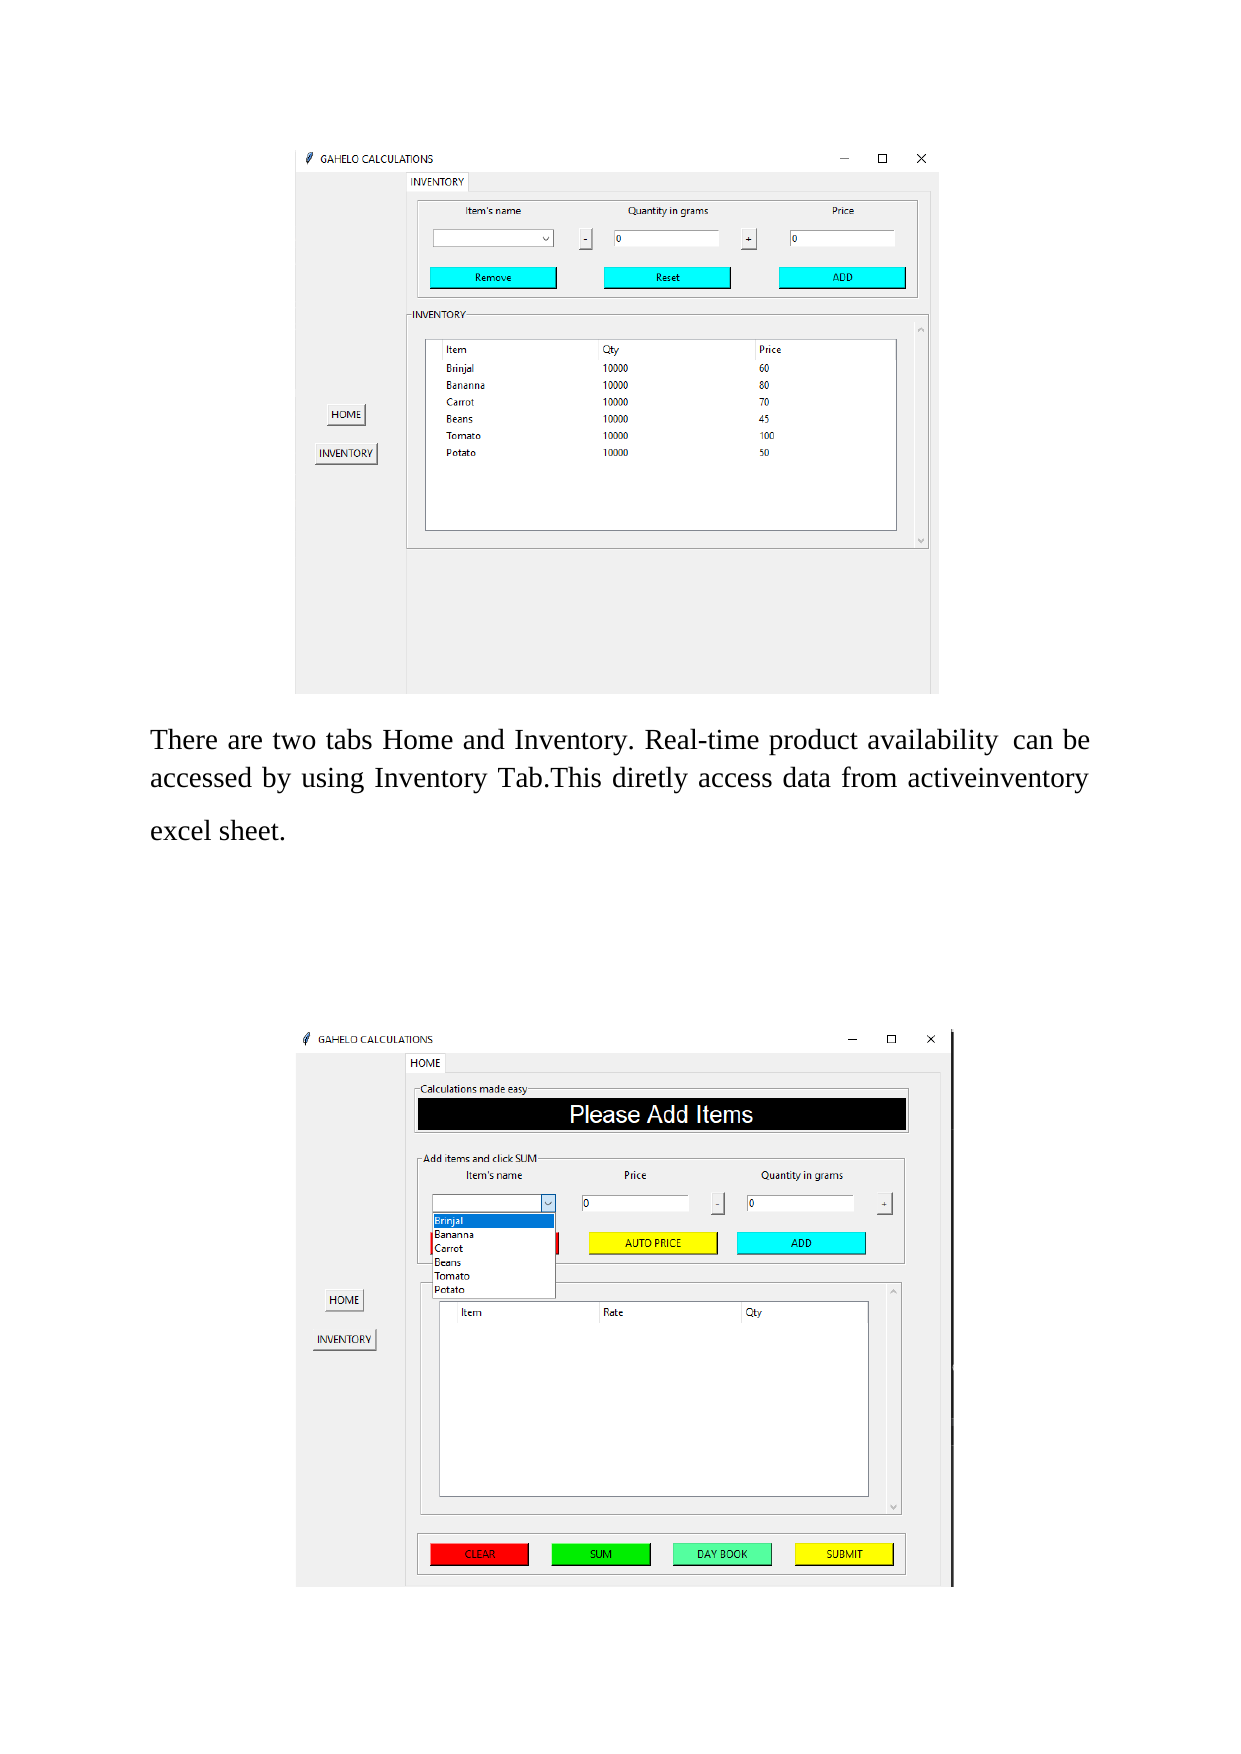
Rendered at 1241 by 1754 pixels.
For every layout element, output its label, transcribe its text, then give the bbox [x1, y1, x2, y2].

picture [295, 150, 939, 694]
picture [295, 1029, 954, 1587]
text There are two tabs Home and Inventory. Real-time product availability can be accessed by using Inventory Tab.This diretly access data from activeinventory excel sheet. [150, 722, 1090, 849]
